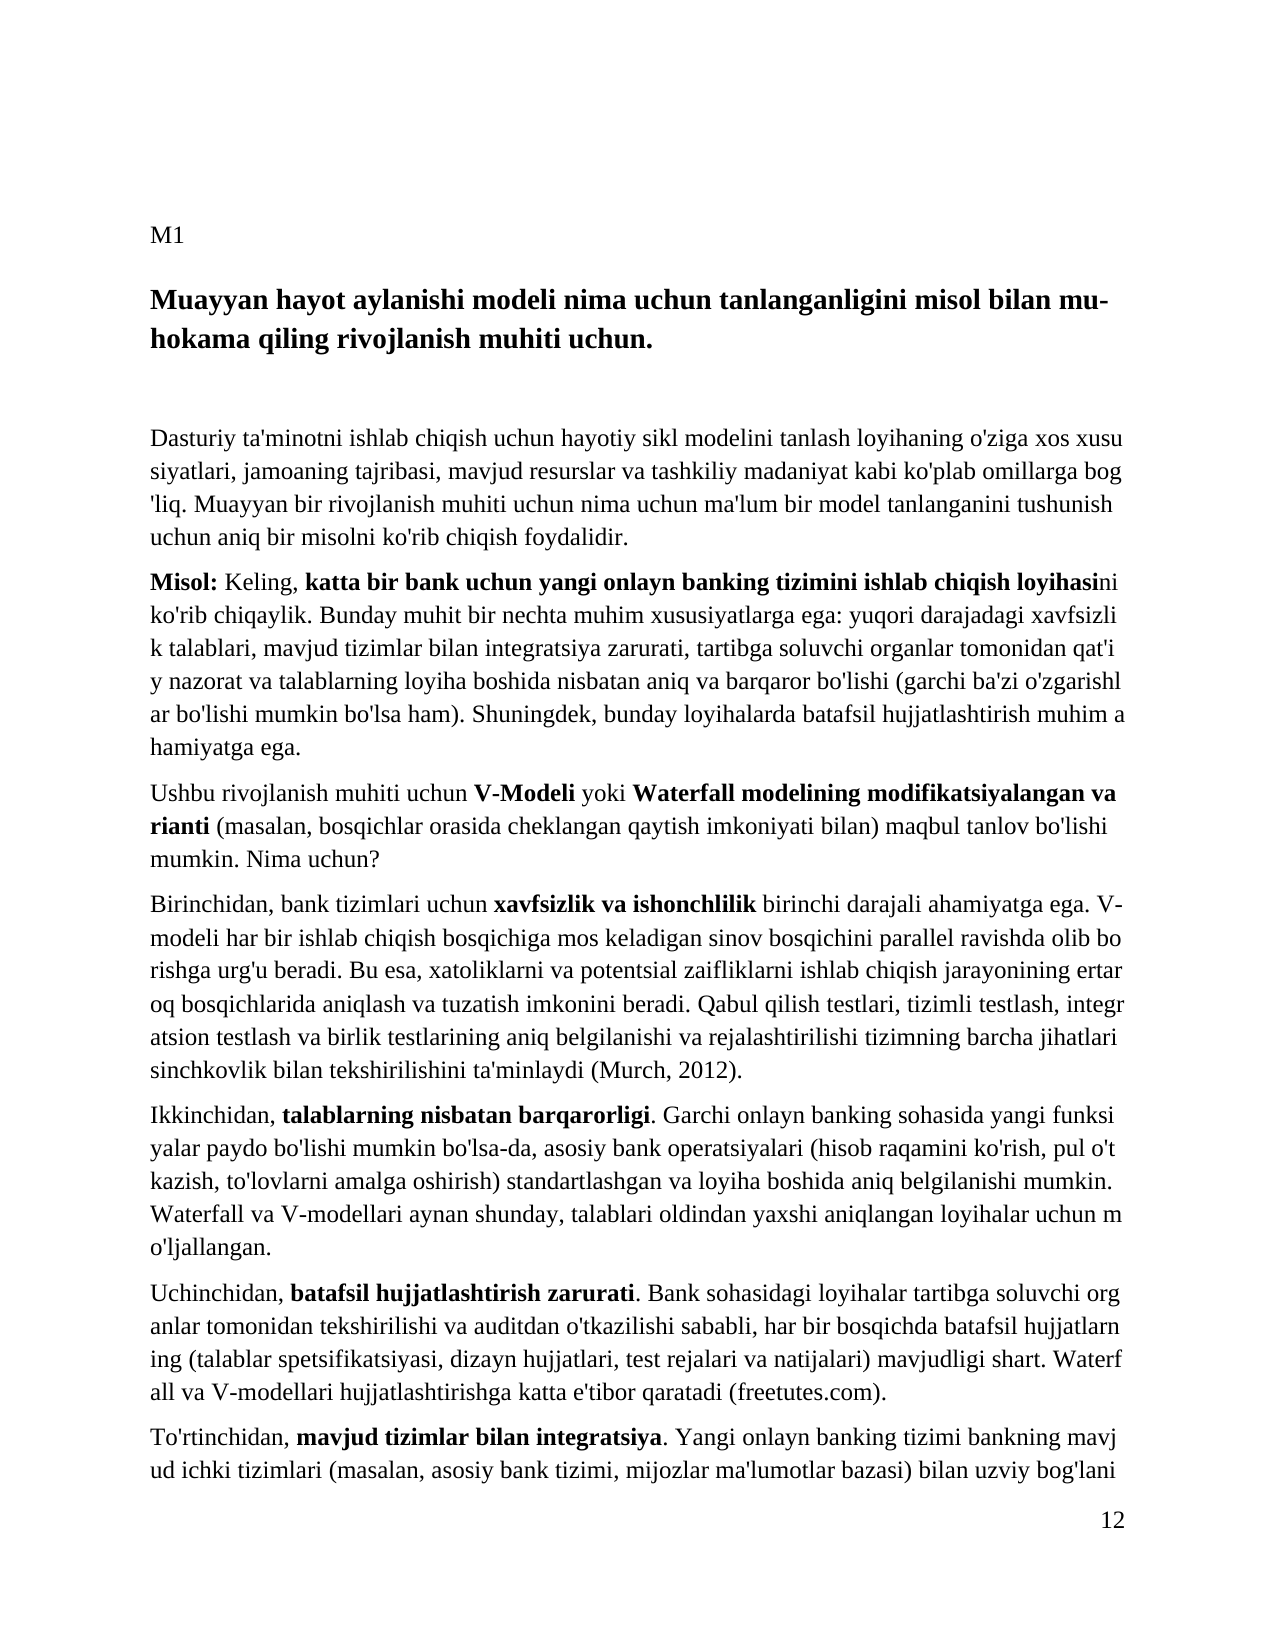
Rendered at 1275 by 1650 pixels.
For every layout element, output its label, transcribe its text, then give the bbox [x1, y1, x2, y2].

text Ikkinchidan, talablarning nisbatan barqarorligi. Garchi onlayn banking sohasida yangi funksiyalar paydo bo'lishi mumkin bo'lsa-da, asosiy bank operatsiyalari (hisob raqamini ko'rish, pul o'tkazish, to'lovlarni amalga oshirish) standartlashgan va loyiha boshida aniq belgilanishi mumkin. Waterfall va V-modellari aynan shunday, talablari oldindan yaxshi aniqlangan loyihalar uchun mo'ljallangan. [150, 1100, 1125, 1261]
text Birinchidan, bank tizimlari uchun xavfsizlik va ishonchlilik birinchi darajali ahamiyatga ega. V-modeli har bir ishlab chiqish bosqichiga mos keladigan sinov bosqichini parallel ravishda olib borishga urg'u beradi. Bu esa, xatoliklarni va potentsial zaifliklarni ishlab chiqish jarayonining ertaroq bosqichlarida aniqlash va tuzatish imkonini beradi. Qabul qilish testlari, tizimli testlash, integratsion testlash va birlik testlarining aniq belgilanishi va rejalashtirilishi tizimning barcha jihatlari sinchkovlik bilan tekshirilishini ta'minlaydi (Murch, 2012). [150, 889, 1125, 1083]
text M1 [150, 220, 1125, 249]
text Muayyan hayot aylanishi modeli nima uchun tanlanganligini misol bilan mu-hokama qiling rivojlanish muhiti uchun. [150, 282, 1125, 354]
text Misol: Keling, katta bir bank uchun yangi onlayn banking tizimini ishlab chiqish loyihasini ko'rib chiqaylik. Bunday muhit bir nechta muhim xususiyatlarga ega: yuqori darajadagi xavfsizlik talablari, mavjud tizimlar bilan integratsiya zarurati, tartibga soluvchi organlar tomonidan qat'iy nazorat va talablarning loyiha boshida nisbatan aniq va barqaror bo'lishi (garchi ba'zi o'zgarishlar bo'lishi mumkin bo'lsa ham). Shuningdek, bunday loyihalarda batafsil hujjatlashtirish muhim ahamiyatga ega. [150, 567, 1125, 761]
text Dasturiy ta'minotni ishlab chiqish uchun hayotiy sikl modelini tanlash loyihaning o'ziga xos xususiyatlari, jamoaning tajribasi, mavjud resurslar va tashkiliy madaniyat kabi ko'plab omillarga bog'liq. Muayyan bir rivojlanish muhiti uchun nima uchun ma'lum bir model tanlanganini tushunish uchun aniq bir misolni ko'rib chiqish foydalidir. [150, 423, 1125, 551]
text Uchinchidan, batafsil hujjatlashtirish zarurati. Bank sohasidagi loyihalar tartibga soluvchi organlar tomonidan tekshirilishi va auditdan o'tkazilishi sababli, har bir bosqichda batafsil hujjatlarning (talablar spetsifikatsiyasi, dizayn hujjatlari, test rejalari va natijalari) mavjudligi shart. Waterfall va V-modellari hujjatlashtirishga katta e'tibor qaratadi (freetutes.com). [150, 1278, 1125, 1406]
text Ushbu rivojlanish muhiti uchun V-Modeli yoki Waterfall modelining modifikatsiyalangan varianti (masalan, bosqichlar orasida cheklangan qaytish imkoniyati bilan) maqbul tanlov bo'lishi mumkin. Nima uchun? [150, 778, 1125, 873]
